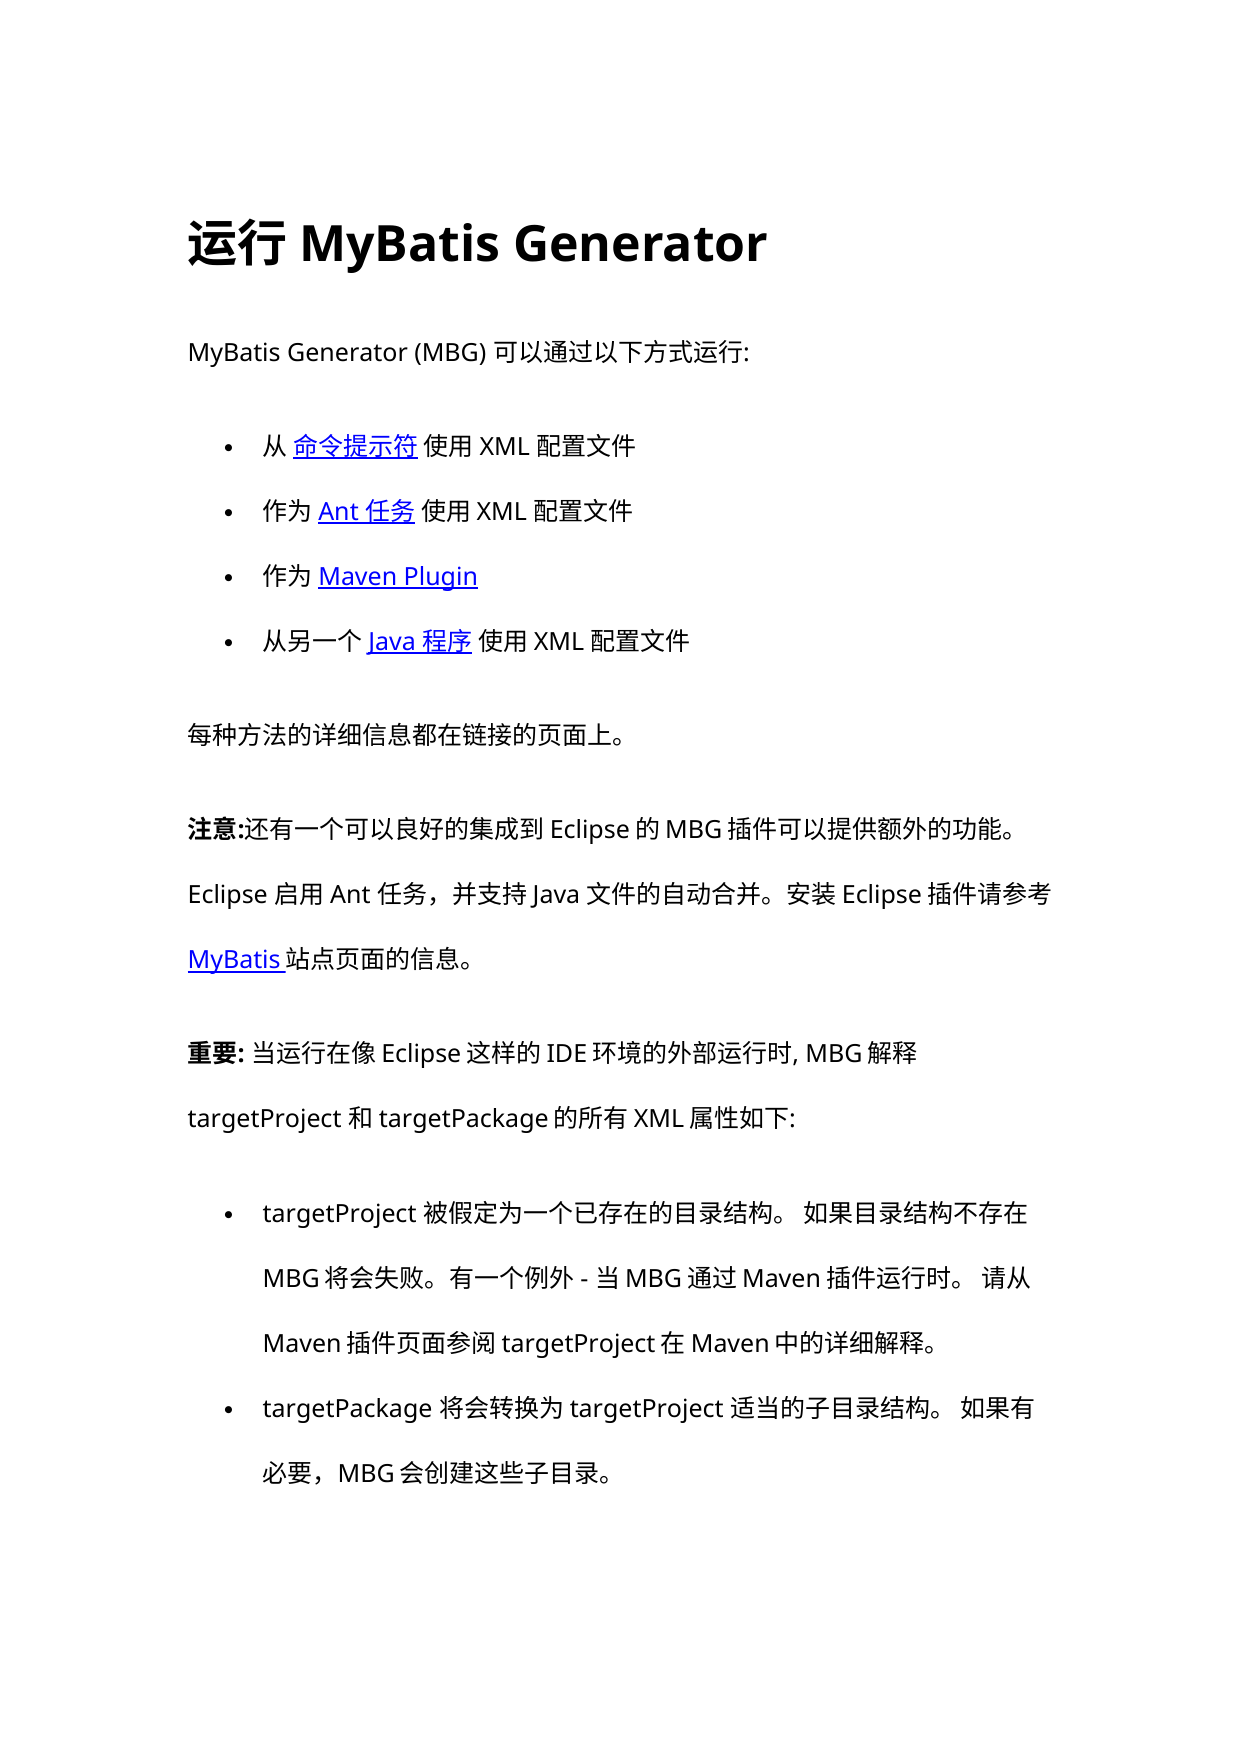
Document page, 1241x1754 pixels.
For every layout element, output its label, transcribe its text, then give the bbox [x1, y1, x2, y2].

text MyBatis Generator (MBG) 可以通过以下方式运行: [187, 318, 1053, 383]
list 作为 Maven Plugin [225, 542, 1053, 607]
list 从另一个 Java 程序 使用 XML 配置文件 [225, 607, 1053, 672]
text 运行 MyBatis Generator [187, 191, 1053, 289]
text 注意:还有一个可以良好的集成到Eclipse的MBG插件可以提供额外的功能。 Eclipse 启用 Ant 任务，并支持 Java 文件的自动合并。安装Eclipse插件请参考 MyBatis站点页面的信息。 [187, 795, 1053, 990]
list 作为 Ant 任务 使用 XML 配置文件 [225, 477, 1053, 542]
text 每种方法的详细信息都在链接的页面上。 [187, 701, 1053, 766]
list targetProject 被假定为一个已存在的目录结构。 如果目录结构不存在MBG将会失败。有一个例外 - 当MBG通过Maven插件运行时。 请从Maven插件页面参阅targetProject在Maven中的详细解释。 [225, 1179, 1053, 1374]
text 重要: 当运行在像Eclipse这样的IDE环境的外部运行时, MBG解释targetProject 和 targetPackage的所有XML属性如下: [187, 1019, 1053, 1149]
list 从 命令提示符 使用 XML 配置文件 [225, 412, 1053, 477]
list targetPackage 将会转换为 targetProject 适当的子目录结构。 如果有必要，MBG会创建这些子目录。 [225, 1374, 1053, 1504]
